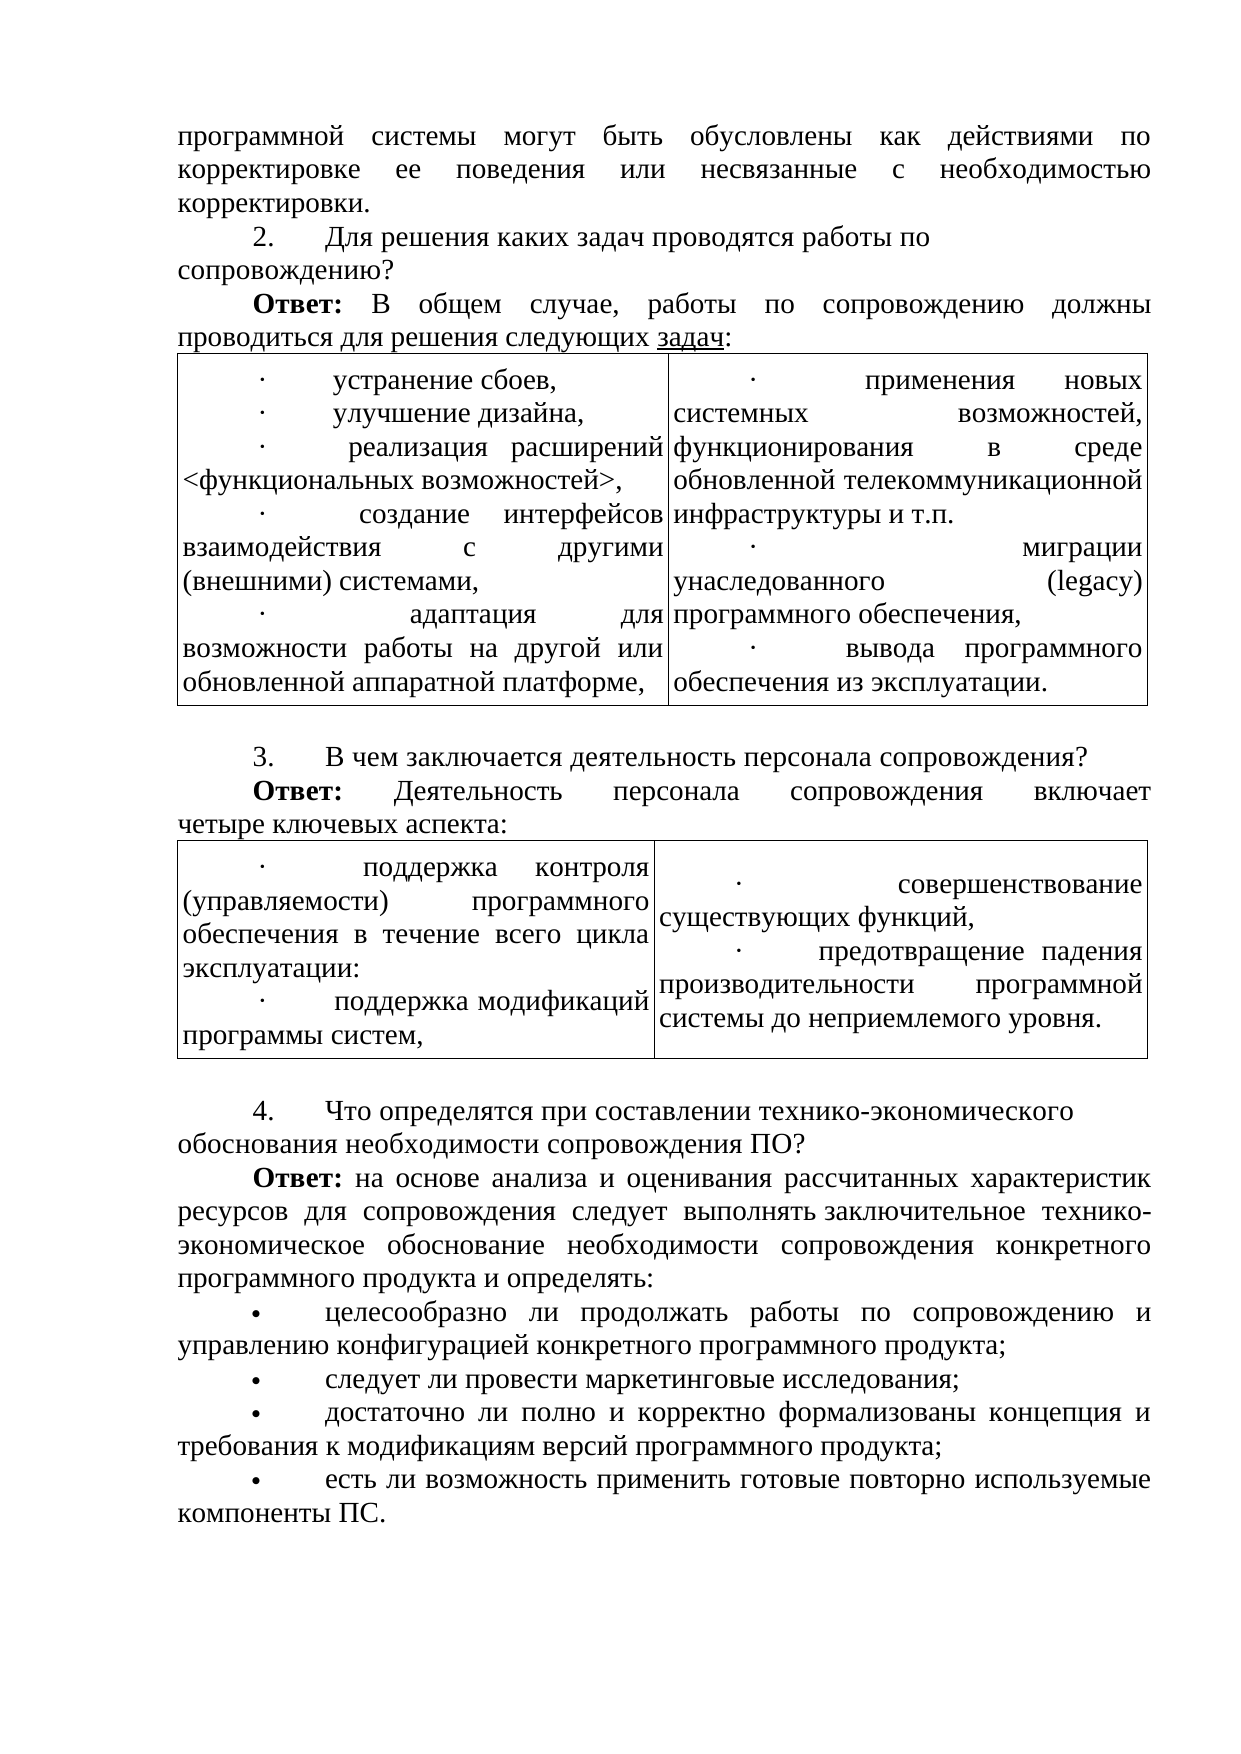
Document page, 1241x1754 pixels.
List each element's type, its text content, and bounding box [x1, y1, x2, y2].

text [177, 118, 1152, 219]
table_header · поддержка контроля (управляемости) программного обеспечения в течение всего цикла эксплуатации: · поддержка модификаций программы систем, [178, 841, 654, 1058]
text Ответ: на основе анализа и оценивания рассчитанных характеристик ресурсов для сопровождения следует выполнять заключительное технико-экономическое обоснование необходимости сопровождения конкретного программного продукта и определять: [177, 1160, 1152, 1294]
text Ответ: В общем случае, работы по сопровождению должны проводиться для решения следующих задач: [177, 286, 1152, 353]
text Ответ: Деятельность персонала сопровождения включает четыре ключевых аспекта: [177, 773, 1152, 840]
list следует ли провести маркетинговые исследования; [177, 1361, 1152, 1394]
table_header · устранение сбоев, · улучшение дизайна, · реализация расширений <функциональных возможностей>, · создание интерфейсов взаимодействия с другими (внешними) системами, · адаптация для возможности работы на другой или обновленной аппаратной платформе, [178, 354, 668, 705]
list целесообразно ли продолжать работы по сопровождению и управлению конфигурацией конкретного программного продукта; [177, 1294, 1152, 1361]
list Что определятся при составлении технико-экономического обоснования необходимости сопровождения ПО? [177, 1093, 1152, 1160]
list достаточно ли полно и корректно формализованы концепция и требования к модификациям версий программного продукта; [177, 1394, 1152, 1462]
list Для решения каких задач проводятся работы по сопровождению? [177, 219, 1152, 286]
table_header · совершенствование существующих функций, · предотвращение падения производительности программной системы до неприемлемого уровня. [655, 841, 1147, 1058]
table_header · применения новых системных возможностей, функционирования в среде обновленной телекоммуникационной инфраструктуры и т.п. · миграции унаследованного (legacy) программного обеспечения, · вывода программного обеспечения из эксплуатации. [669, 354, 1147, 705]
list есть ли возможность применить готовые повторно используемые компоненты ПС. [177, 1462, 1152, 1529]
list В чем заключается деятельность персонала сопровождения? [177, 739, 1152, 773]
